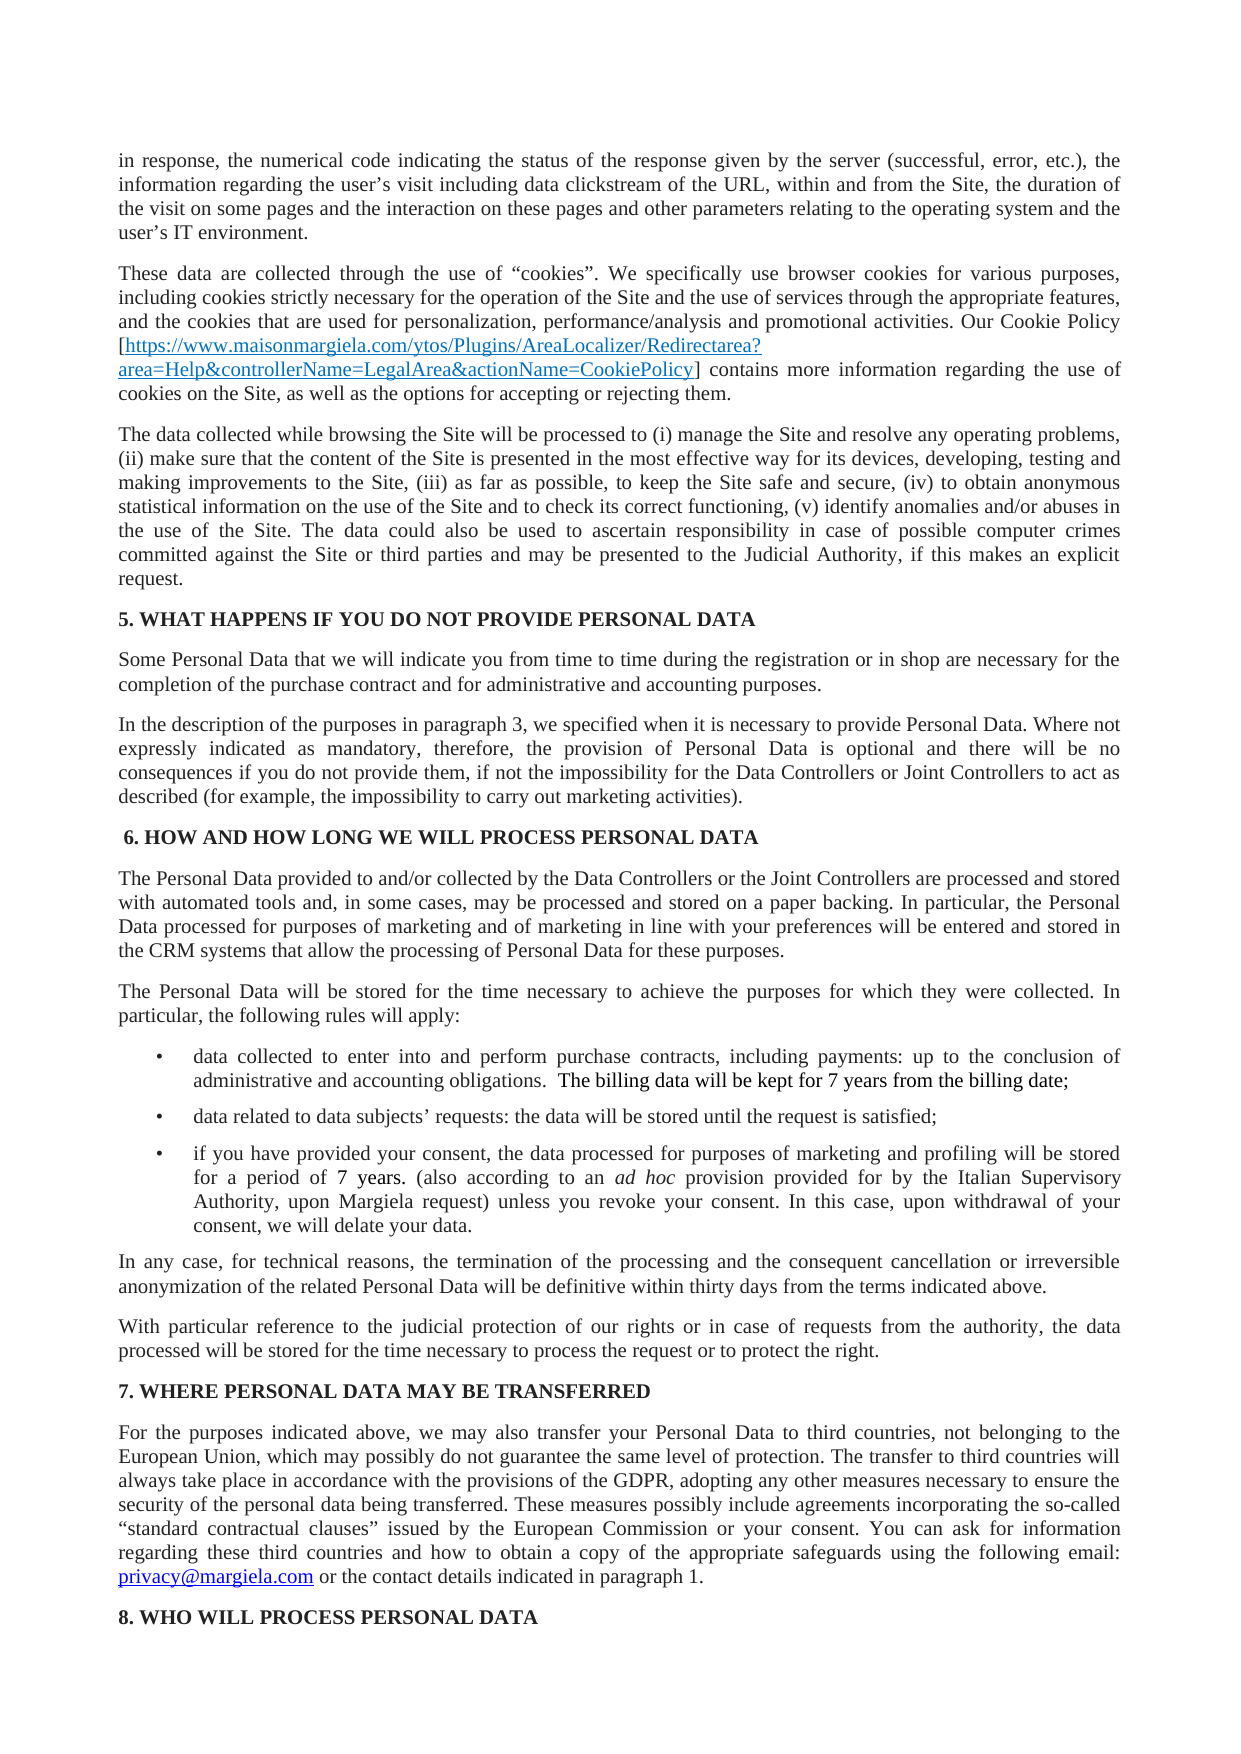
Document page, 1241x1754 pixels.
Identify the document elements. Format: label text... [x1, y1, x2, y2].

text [118, 148, 1122, 244]
text In any case, for technical reasons, the termination of the processing and the consequent cancellation or irreversible anonymization of the related Personal Data will be definitive within thirty days from the terms indicated above. [118, 1249, 1122, 1298]
list if you have provided your consent, the data processed for purposes of marketing and profiling will be stored for a period of 7 years. (also according to an ad hoc provision provided for by the Italian Supervisory Authority, upon Margiela request) unless you revoke your consent. In this case, upon withdrawal of your consent, we will delate your data. [156, 1141, 1122, 1237]
list data related to data subjects’ requests: the data will be stored until the request is satisfied; [156, 1104, 1122, 1128]
text 8. WHO WILL PROCESS PERSONAL DATA [118, 1605, 1122, 1629]
text The Personal Data will be stored for the time necessary to achieve the purposes for which they were collected. In particular, the following rules will apply: [118, 979, 1122, 1027]
text The data collected while browsing the Site will be processed to (i) manage the Site and resolve any operating problems, (ii) make sure that the content of the Site is presented in the most effective way for its devices, developing, testing and making improvements to the Site, (iii) as far as possible, to keep the Site safe and secure, (iv) to obtain anonymous statistical information on the use of the Site and to check its correct functioning, (v) identify anomalies and/or abuses in the use of the Site. The data could also be used to ascertain responsibility in case of possible computer crimes committed against the Site or third parties and may be presented to the Judicial Authority, if this makes an explicit request. [118, 422, 1122, 590]
text These data are collected through the use of “cookies”. We specifically use browser cookies for various purposes, including cookies strictly necessary for the operation of the Site and the use of services through the appropriate features, and the cookies that are used for personalization, performance/analysis and promotional activities. Our Cookie Policy [https://www.maisonmargiela.com/ytos/Plugins/AreaLocalizer/Redirectarea?area=Help&controllerName=LegalArea&actionName=CookiePolicy] contains more information regarding the use of cookies on the Site, as well as the options for accepting or rejecting them. [118, 261, 1122, 405]
list data collected to enter into and perform purchase contracts, including payments: up to the conclusion of administrative and accounting obligations. The billing data will be kept for 7 years from the billing date; [156, 1043, 1122, 1092]
text In the description of the purposes in paragraph 3, we specified when it is necessary to provide Personal Data. Where not expressly indicated as mandatory, therefore, the provision of Personal Data is optional and there will be no consequences if you do not provide them, if not the impossibility for the Data Controllers or Joint Controllers to act as described (for example, the impossibility to carry out marketing activities). [118, 712, 1122, 808]
text With particular reference to the judicial protection of our rights or in case of requests from the authority, the data processed will be stored for the time necessary to process the request or to protect the right. [118, 1314, 1122, 1362]
text For the purposes indicated above, we may also transfer your Personal Data to third countries, not belonging to the European Union, which may possibly do not guarantee the same level of protection. The transfer to third countries will always take place in accordance with the provisions of the GDPR, adopting any other measures necessary to ensure the security of the personal data being transferred. These measures possibly include agreements incorporating the so-called “standard contractual clauses” issued by the European Commission or your consent. You can ask for information regarding these third countries and how to obtain a copy of the appropriate safeguards using the following email: privacy@margiela.com or the contact details indicated in paragraph 1. [118, 1420, 1122, 1588]
text 7. WHERE PERSONAL DATA MAY BE TRANSFERRED [118, 1379, 1122, 1403]
text 6. HOW AND HOW LONG WE WILL PROCESS PERSONAL DATA [118, 825, 1122, 849]
text Some Personal Data that we will indicate you from time to time during the registration or in shop are necessary for the completion of the purchase contract and for administrative and accounting purposes. [118, 647, 1122, 696]
text The Personal Data provided to and/or collected by the Data Controllers or the Joint Controllers are processed and stored with automated tools and, in some cases, may be processed and stored on a paper backing. In particular, the Personal Data processed for purposes of marketing and of marketing in line with your preferences will be entered and stored in the CRM systems that allow the processing of Personal Data for these purposes. [118, 866, 1122, 962]
text 5. WHAT HAPPENS IF YOU DO NOT PROVIDE PERSONAL DATA [118, 607, 1122, 631]
